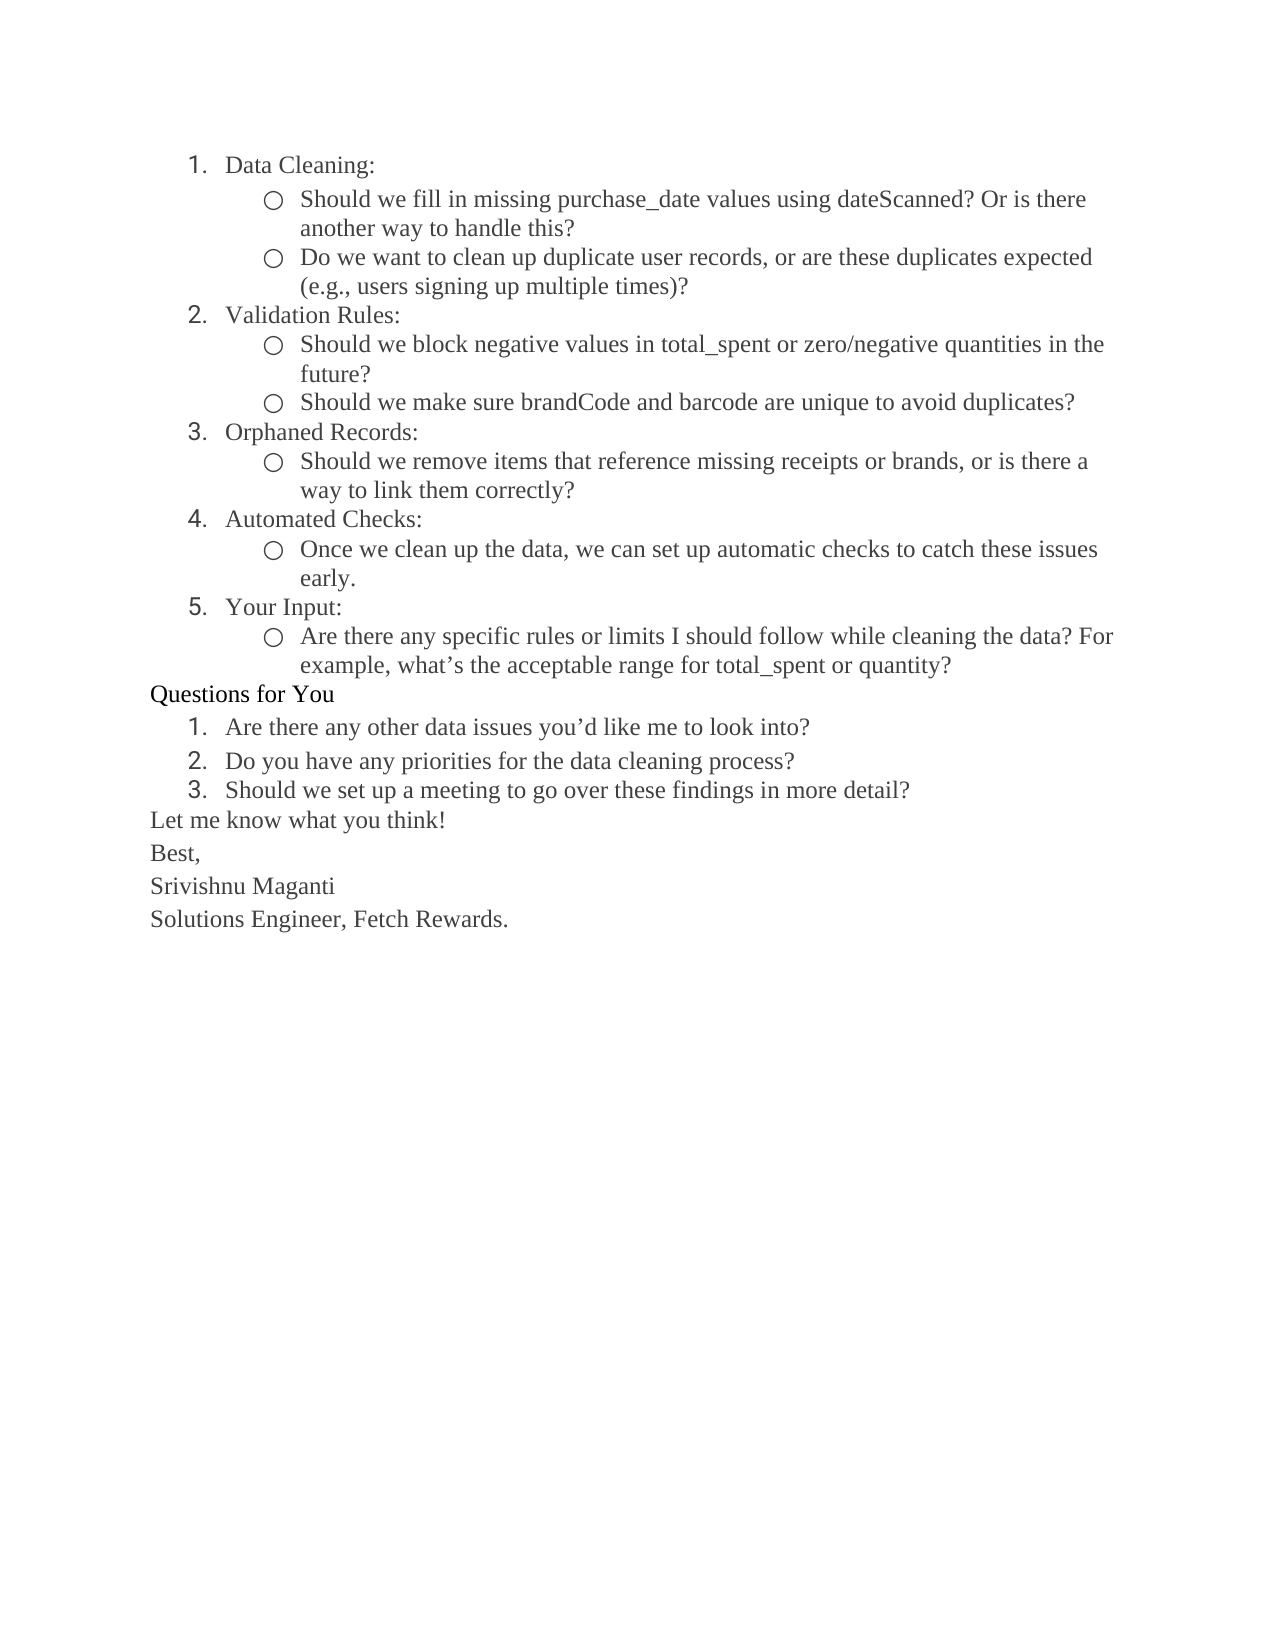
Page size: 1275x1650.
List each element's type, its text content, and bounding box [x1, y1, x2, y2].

list Should we set up a meeting to go over these findings in more detail? [187, 776, 1125, 805]
text Best, Srivishnu Maganti Solutions Engineer, Fetch Rewards. [150, 838, 1125, 933]
list Are there any other data issues you’d like me to look into? [187, 712, 1125, 742]
list Validation Rules: [187, 300, 1125, 329]
list Once we clean up the data, we can set up automatic checks to catch these issues early. [262, 534, 1125, 592]
list Do you have any priorities for the data cleaning process? [187, 746, 1125, 776]
list Are there any specific rules or limits I should follow while cleaning the data? For example, what’s the acceptable range for total_spent or quantity? [262, 621, 1125, 679]
text Let me know what you think! [150, 805, 1125, 834]
list Should we remove items that reference missing receipts or brands, or is there a way to link them correctly? [262, 446, 1125, 504]
list Should we fill in missing purchase_date values using dateScanned? Or is there another way to handle this? [262, 184, 1125, 242]
list Automated Checks: [187, 504, 1125, 534]
list Should we block negative values in total_spent or zero/negative quantities in the future? [262, 329, 1125, 387]
list Data Cleaning: [187, 150, 1125, 179]
text Questions for You [150, 679, 1125, 708]
list Do we want to clean up duplicate user records, or are these duplicates expected (e.g., users signing up multiple times)? [262, 242, 1125, 300]
list Your Input: [187, 592, 1125, 621]
list Orphaned Records: [187, 417, 1125, 446]
list Should we make sure brandCode and barcode are unique to avoid duplicates? [262, 387, 1125, 417]
